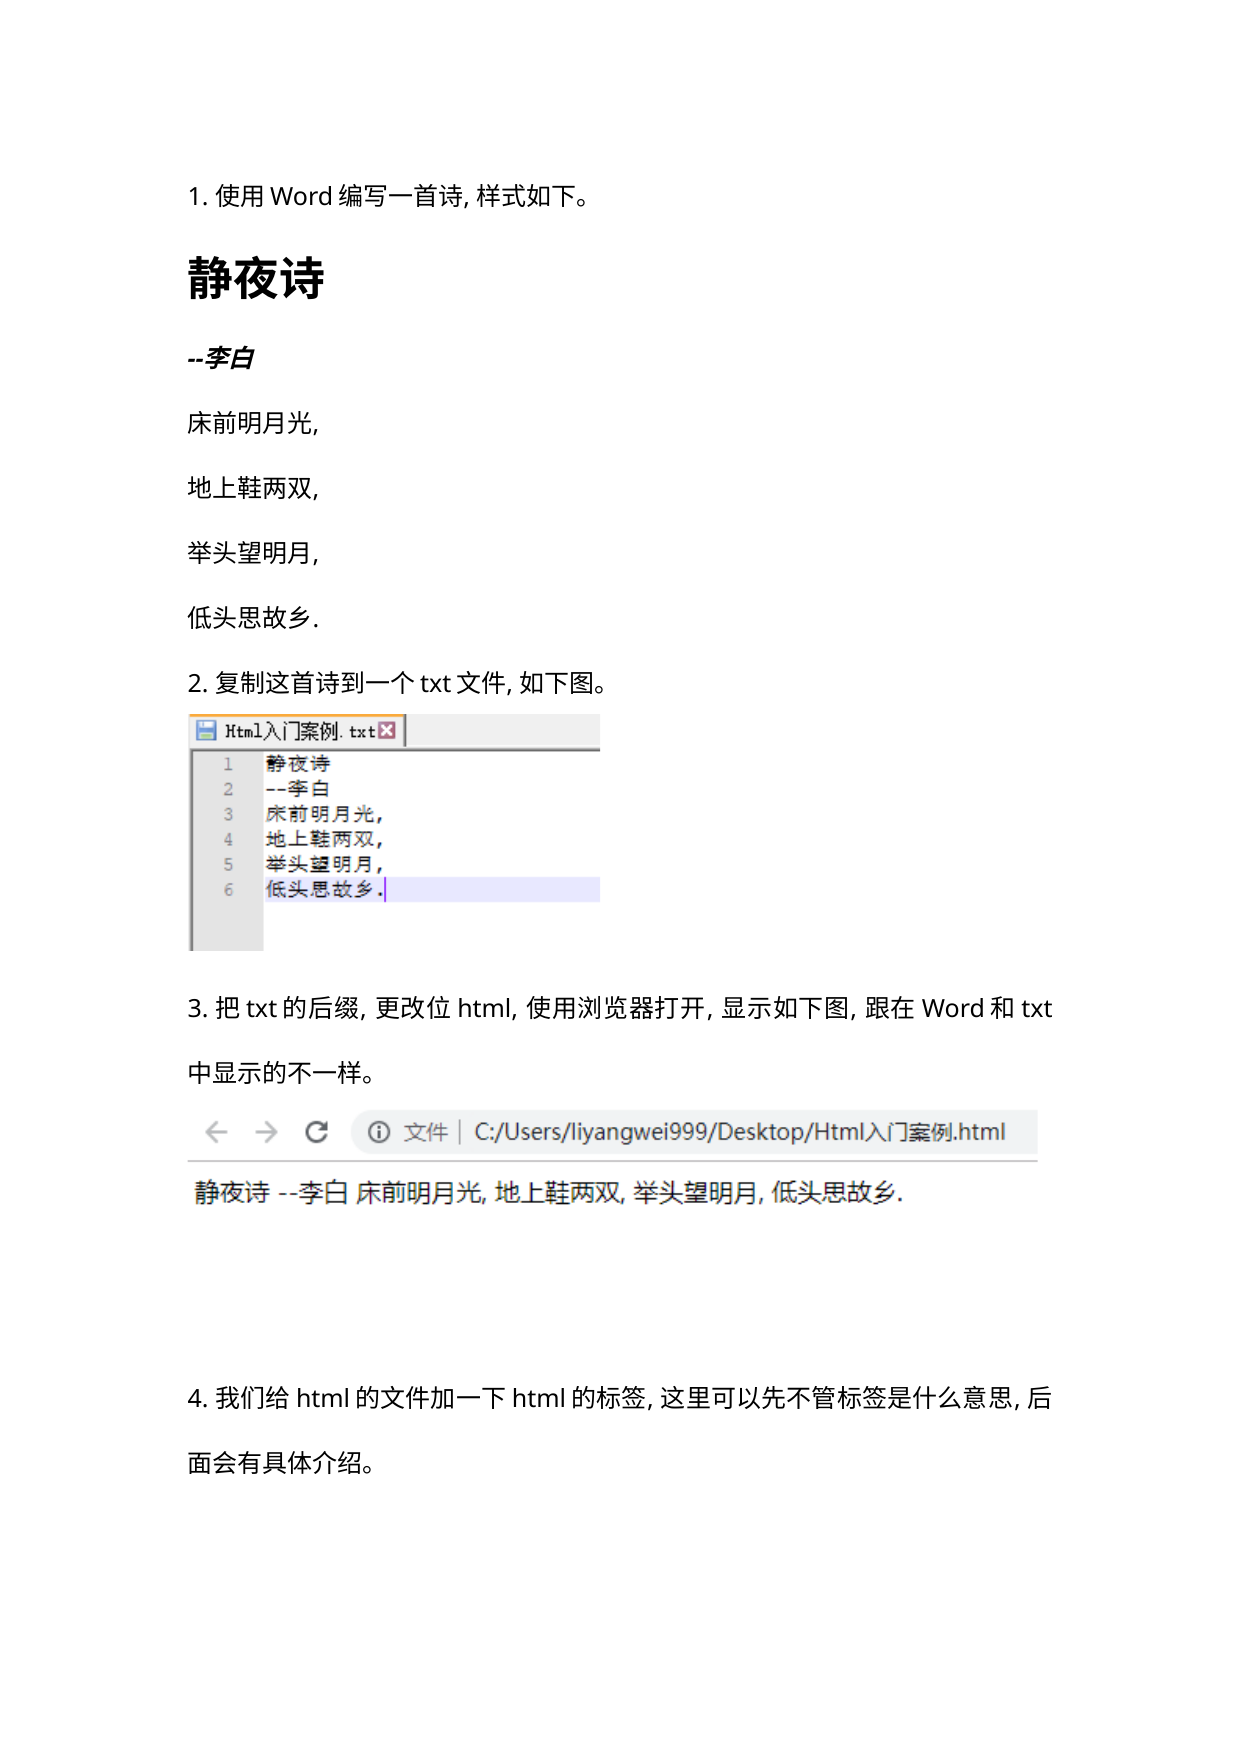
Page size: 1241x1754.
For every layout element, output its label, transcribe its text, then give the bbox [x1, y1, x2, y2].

list 使用Word编写一首诗, 样式如下。 [187, 162, 1053, 227]
text 地上鞋两双, [187, 454, 1053, 519]
list 复制这首诗到一个txt文件, 如下图。 [187, 649, 1053, 714]
list 把txt的后缀, 更改位html, 使用浏览器打开, 显示如下图, 跟在Word和txt中显示的不一样。 [187, 974, 1053, 1104]
list 我们给html的文件加一下html的标签, 这里可以先不管标签是什么意思, 后面会有具体介绍。 [187, 1364, 1053, 1494]
text 床前明月光, [187, 389, 1053, 454]
text 静夜诗 [187, 227, 1053, 324]
picture [187, 714, 600, 951]
picture [187, 1104, 1038, 1349]
text --李白 [187, 324, 1053, 389]
text 低头思故乡. [187, 584, 1053, 649]
text 举头望明月, [187, 519, 1053, 584]
